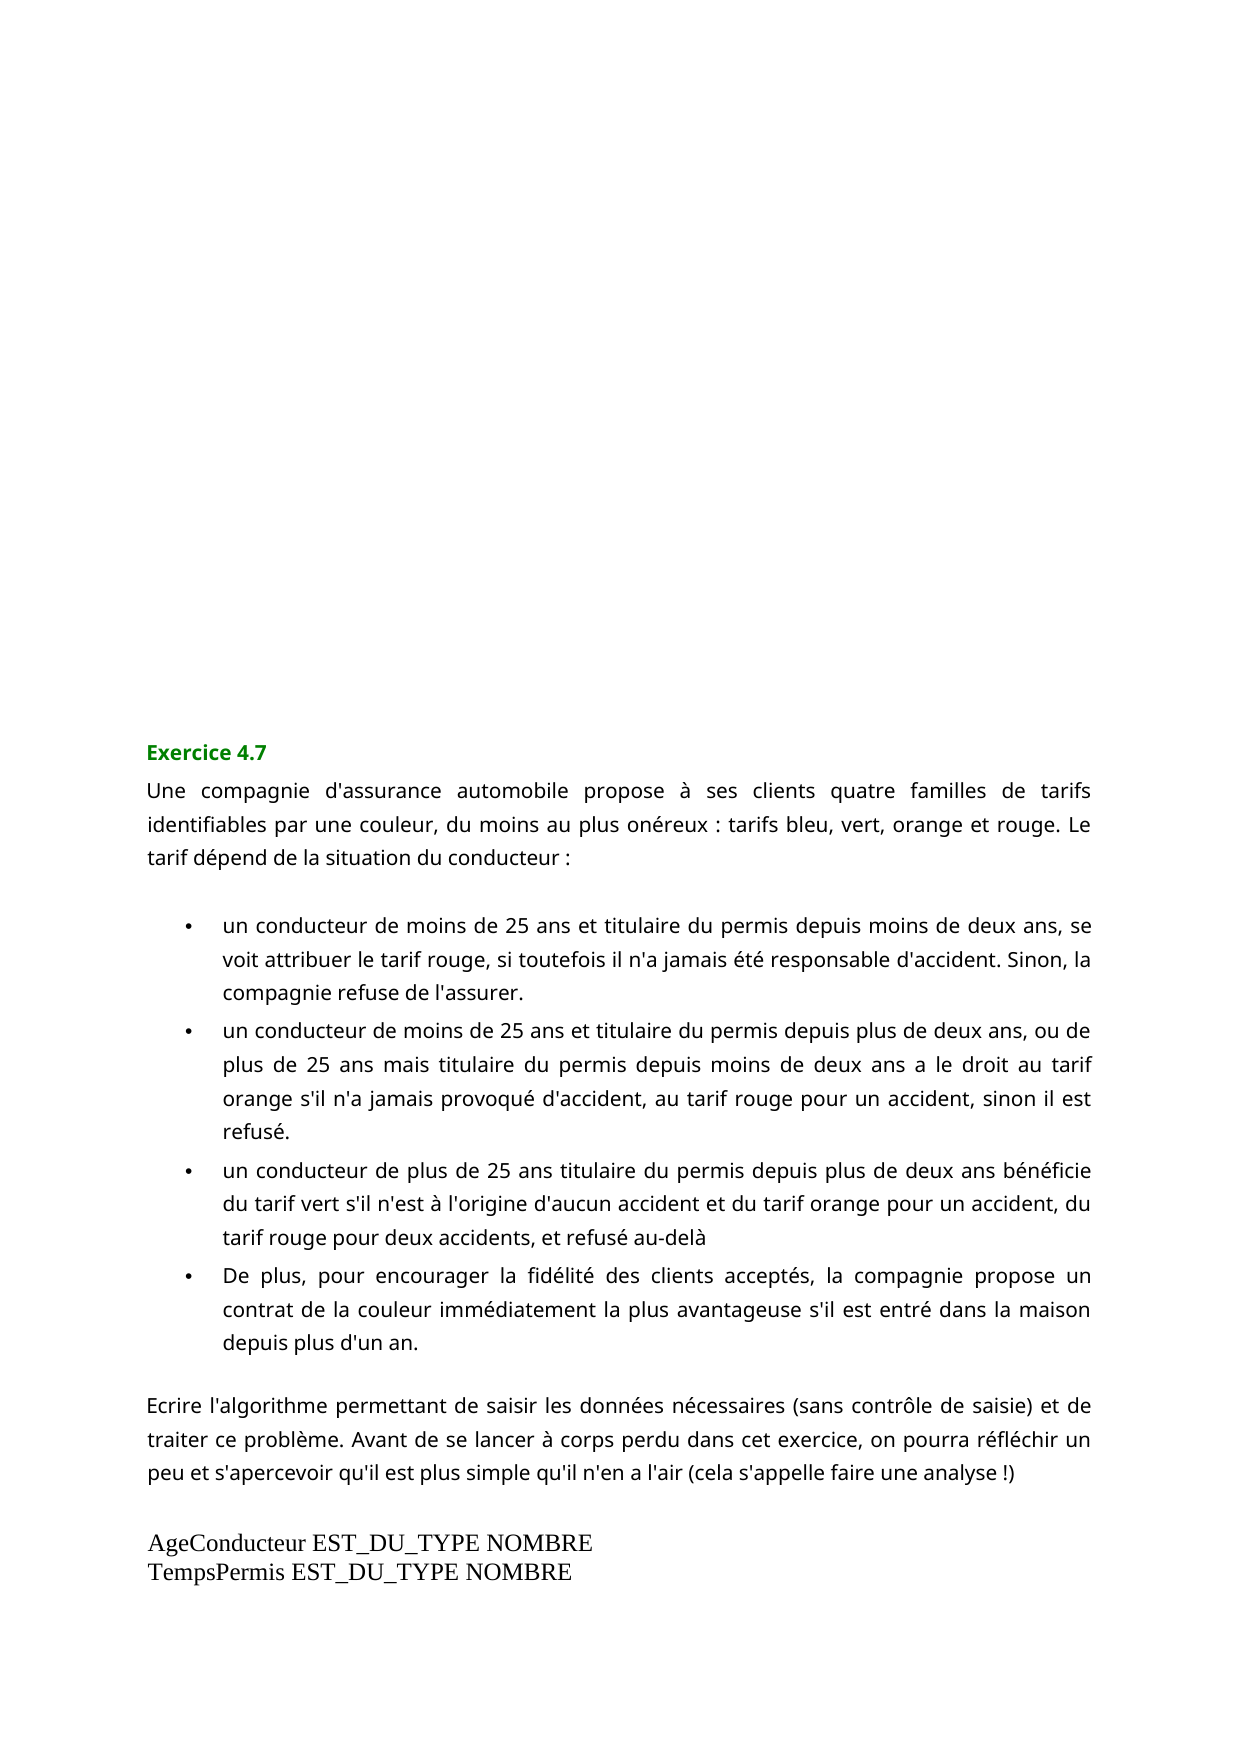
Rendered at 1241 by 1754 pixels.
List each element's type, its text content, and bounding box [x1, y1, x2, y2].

text TempsPermis EST_DU_TYPE NOMBRE [147, 1557, 1099, 1586]
list un conducteur de moins de 25 ans et titulaire du permis depuis plus de deux ans, ou de plus de 25 ans mais titulaire du permis depuis moins de deux ans a le droit au tarif orange s'il n'a jamais provoqué d'accident, au tarif rouge pour un accident, sinon il est refusé. [185, 1017, 1093, 1146]
list un conducteur de moins de 25 ans et titulaire du permis depuis moins de deux ans, se voit attribuer le tarif rouge, si toutefois il n'a jamais été responsable d'accident. Sinon, la compagnie refuse de l'assurer. [185, 911, 1093, 1007]
subtitle Exercice 4.7 [146, 738, 1099, 766]
text Une compagnie d'assurance automobile propose à ses clients quatre familles de tarifs identifiables par une couleur, du moins au plus onéreux : tarifs bleu, vert, orange et rouge. Le tarif dépend de la situation du conducteur : [146, 776, 1093, 872]
list un conducteur de plus de 25 ans titulaire du permis depuis plus de deux ans bénéficie du tarif vert s'il n'est à l'origine d'aucun accident et du tarif orange pour un accident, du tarif rouge pour deux accidents, et refusé au-delà [185, 1156, 1093, 1251]
list De plus, pour encourager la fidélité des clients acceptés, la compagnie propose un contrat de la couleur immédiatement la plus avantageuse s'il est entré dans la maison depuis plus d'un an. [185, 1261, 1093, 1357]
text AgeConducteur EST_DU_TYPE NOMBRE [147, 1528, 1099, 1557]
text Ecrire l'algorithme permettant de saisir les données nécessaires (sans contrôle de saisie) et de traiter ce problème. Avant de se lancer à corps perdu dans cet exercice, on pourra réfléchir un peu et s'apercevoir qu'il est plus simple qu'il n'en a l'air (cela s'appelle faire une analyse !) [146, 1391, 1093, 1487]
